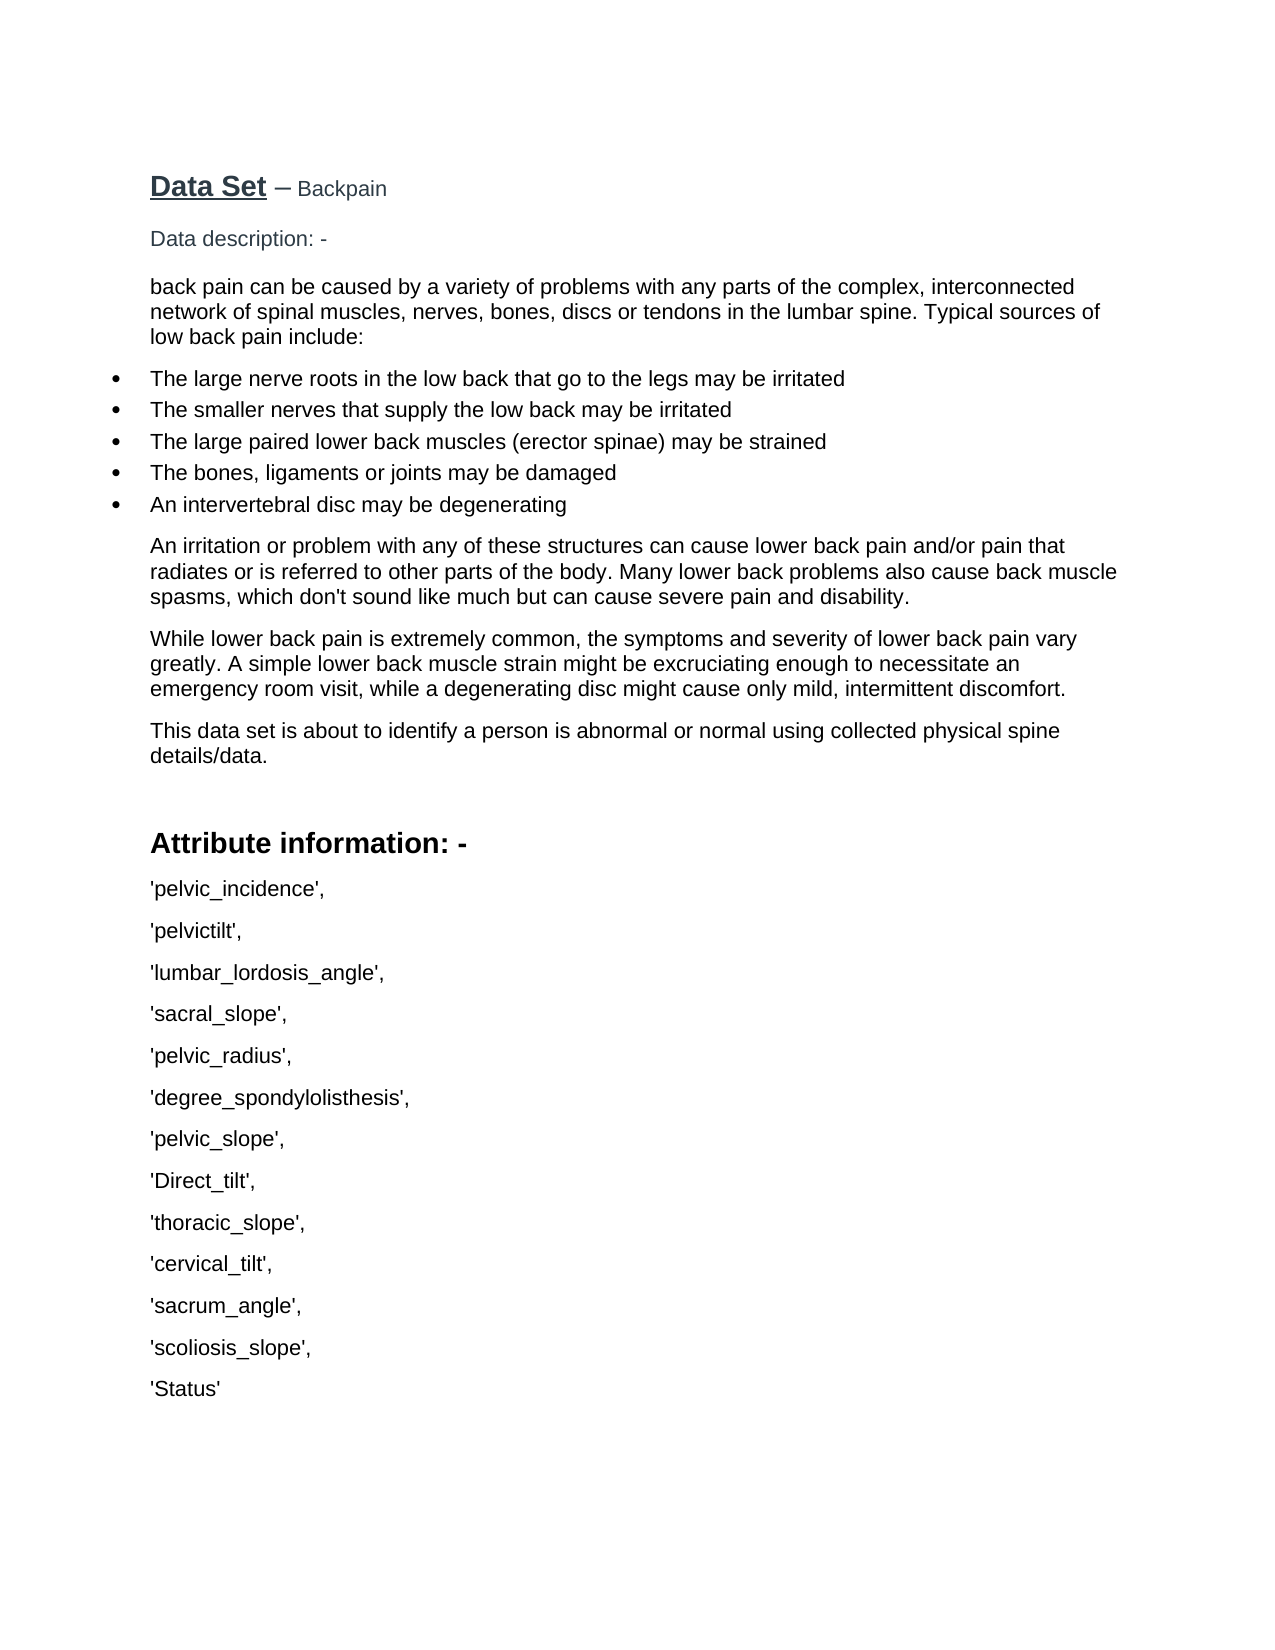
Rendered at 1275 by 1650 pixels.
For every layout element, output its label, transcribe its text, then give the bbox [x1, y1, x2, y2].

text 'sacrum_angle', [150, 1293, 1125, 1318]
text 'pelvic_incidence', [150, 876, 1125, 901]
text 'cervical_tilt', [150, 1251, 1125, 1276]
text An irritation or problem with any of these structures can cause lower back pain and/or pain that radiates or is referred to other parts of the body. Many lower back problems also cause back muscle spasms, which don't sound like much but can cause severe pain and disability. [150, 533, 1125, 609]
text 'Direct_tilt', [150, 1168, 1125, 1193]
text 'scoliosis_slope', [150, 1334, 1125, 1359]
text 'pelvictilt', [150, 918, 1125, 943]
list The large nerve roots in the low back that go to the legs may be irritated [112, 366, 1125, 391]
text 'degree_spondylolisthesis', [150, 1084, 1125, 1109]
list An intervertebral disc may be degenerating [112, 492, 1125, 517]
text Data description: - [150, 226, 1125, 251]
text 'Status' [150, 1376, 1125, 1401]
list The large paired lower back muscles (erector spinae) may be strained [112, 429, 1125, 454]
text 'pelvic_radius', [150, 1043, 1125, 1068]
text back pain can be caused by a variety of problems with any parts of the complex, interconnected network of spinal muscles, nerves, bones, discs or tendons in the lumbar spine. Typical sources of low back pain include: [150, 274, 1125, 349]
text This data set is about to identify a person is abnormal or normal using collected physical spine details/data. [150, 717, 1125, 768]
text Attribute information: - [150, 826, 1125, 859]
text 'thoracic_slope', [150, 1209, 1125, 1234]
list The bones, ligaments or joints may be damaged [112, 460, 1125, 485]
text 'sacral_slope', [150, 1001, 1125, 1026]
text 'pelvic_slope', [150, 1126, 1125, 1151]
text 'lumbar_lordosis_angle', [150, 959, 1125, 984]
text While lower back pain is extremely common, the symptoms and severity of lower back pain vary greatly. A simple lower back muscle strain might be excruciating enough to necessitate an emergency room visit, while a degenerating disc might cause only mild, intermittent discomfort. [150, 625, 1125, 701]
text Data Set – Backpain [150, 169, 1125, 202]
list The smaller nerves that supply the low back may be irritated [112, 397, 1125, 422]
